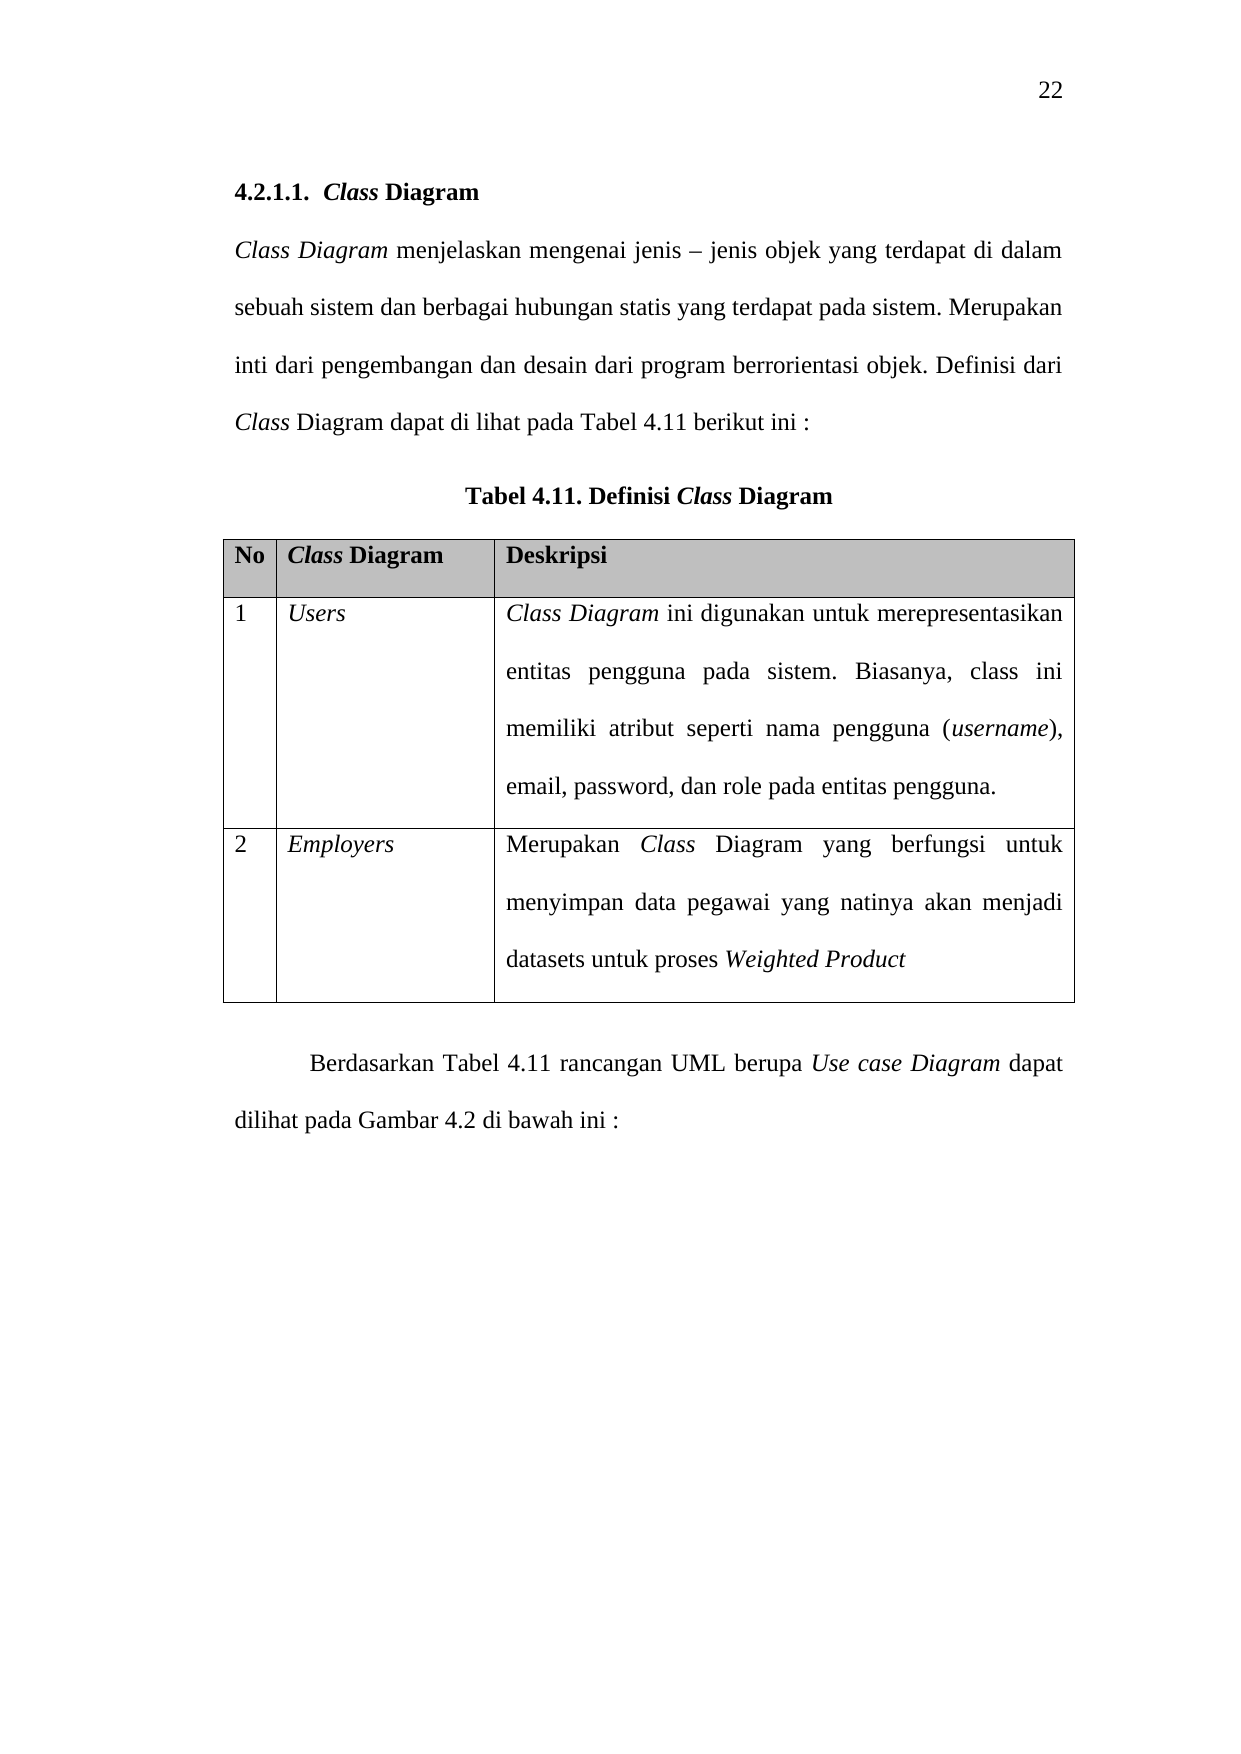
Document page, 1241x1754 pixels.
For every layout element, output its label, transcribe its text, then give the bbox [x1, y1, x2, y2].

subtitle Class Diagram [234, 177, 1063, 206]
text Berdasarkan Tabel 4.11 rancangan UML berupa Use case Diagram dapat dilihat pada Gambar 4.2 di bawah ini : [234, 1048, 1063, 1134]
text Class Diagram menjelaskan mengenai jenis – jenis objek yang terdapat di dalam sebuah sistem dan berbagai hubungan statis yang terdapat pada sistem. Merupakan inti dari pengembangan dan desain dari program berrorientasi objek. Definisi dari Class Diagram dapat di lihat pada Tabel 4.11 berikut ini : [234, 235, 1063, 436]
table_cell Class Diagram ini digunakan untuk merepresentasikan entitas pengguna pada sistem. Biasanya, class ini memiliki atribut seperti nama pengguna (username), email, password, dan role pada entitas pengguna. [495, 598, 1074, 828]
table_cell 1 [224, 598, 276, 828]
table_header No [224, 540, 276, 597]
table_header Class Diagram [277, 540, 494, 597]
table_header Deskripsi [495, 540, 1074, 597]
text Tabel 4.11. Definisi Class Diagram [234, 481, 1063, 510]
table_cell 2 [224, 829, 276, 1002]
table_cell Users [277, 598, 494, 828]
table_cell Merupakan Class Diagram yang berfungsi untuk menyimpan data pegawai yang natinya akan menjadi datasets untuk proses Weighted Product [495, 829, 1074, 1002]
table_cell Employers [277, 829, 494, 1002]
